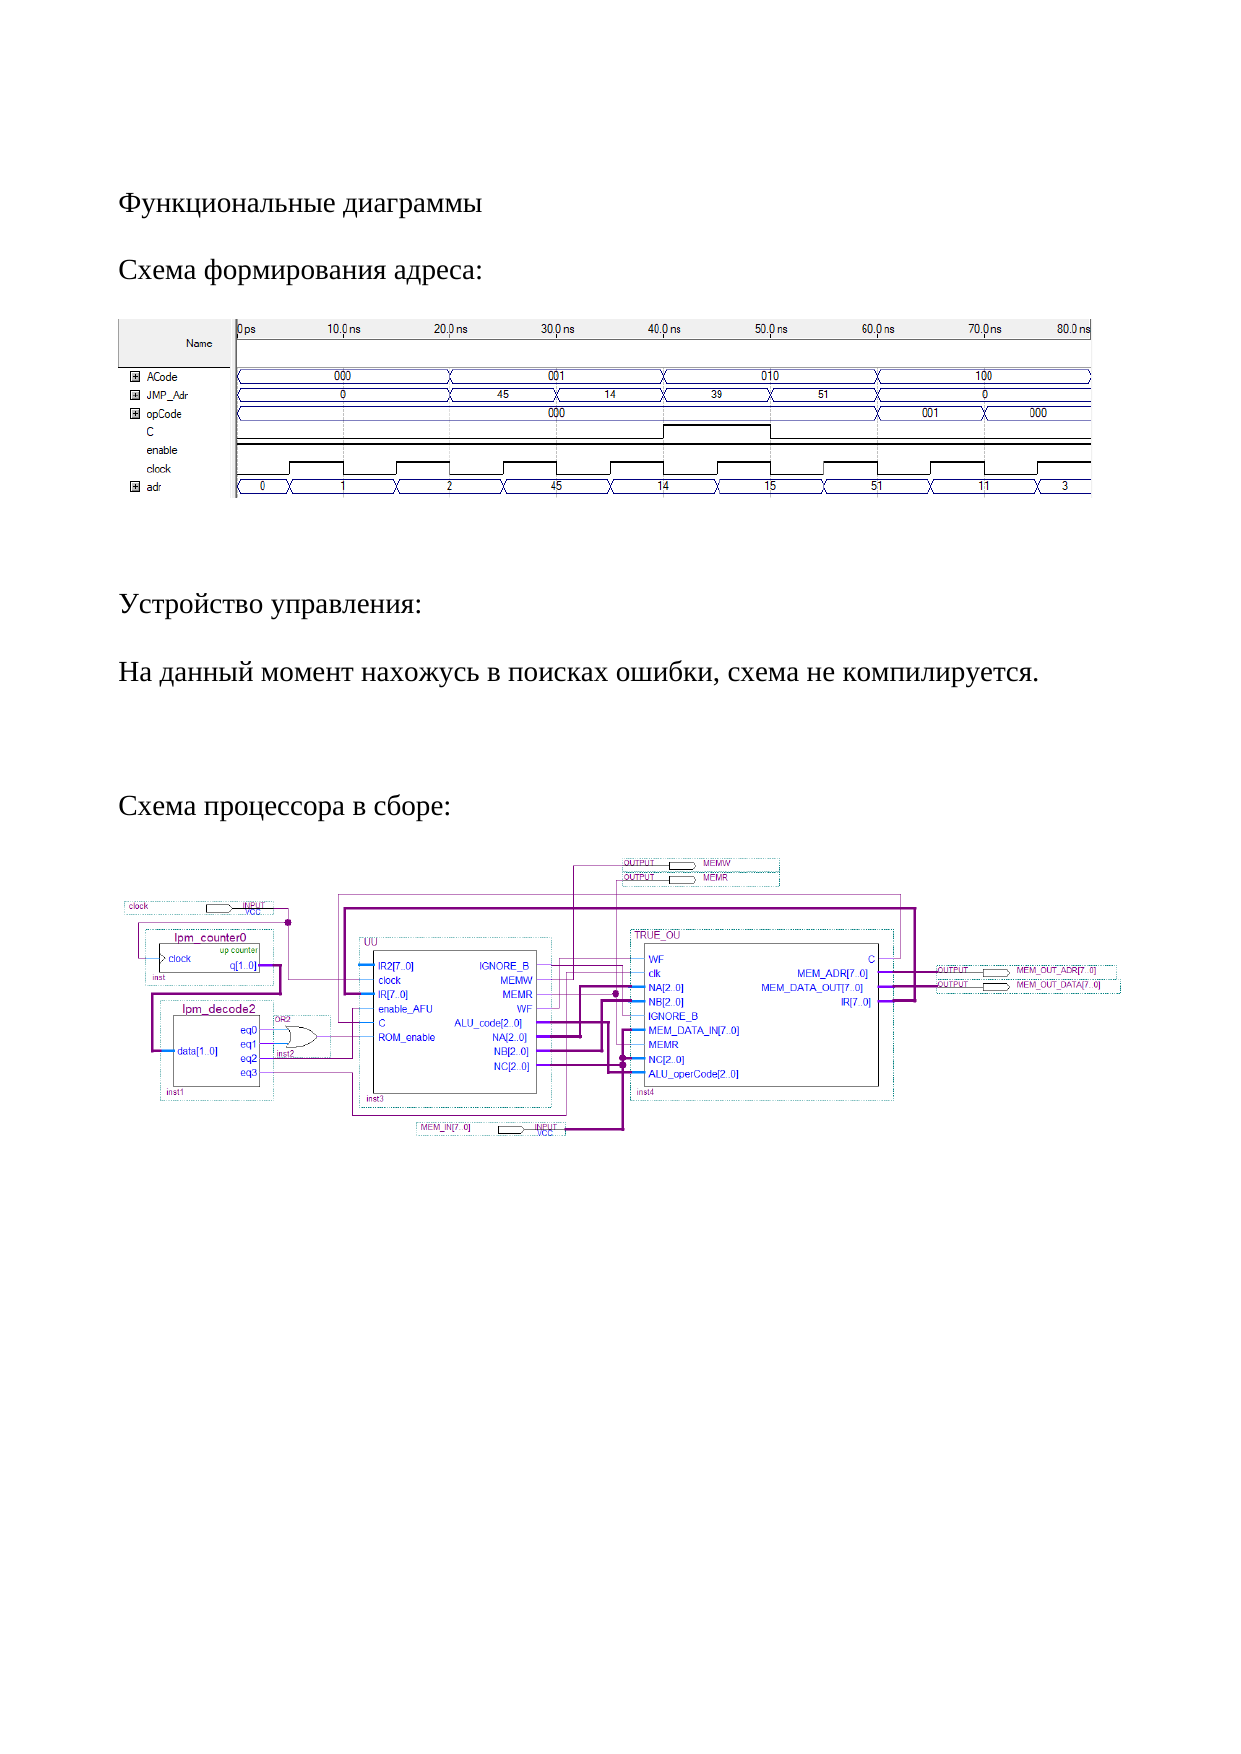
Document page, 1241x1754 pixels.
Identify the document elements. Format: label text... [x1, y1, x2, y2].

picture [118, 319, 1093, 498]
text На данный момент нахожусь в поисках ошибки, схема не компилируется. [118, 654, 1122, 687]
text Схема формирования адреса: [118, 252, 1122, 286]
text Схема процессора в сборе: [118, 788, 1122, 821]
text Устройство управления: [118, 587, 1122, 620]
text Функциональные диаграммы [118, 185, 1122, 219]
picture [118, 854, 1123, 1144]
